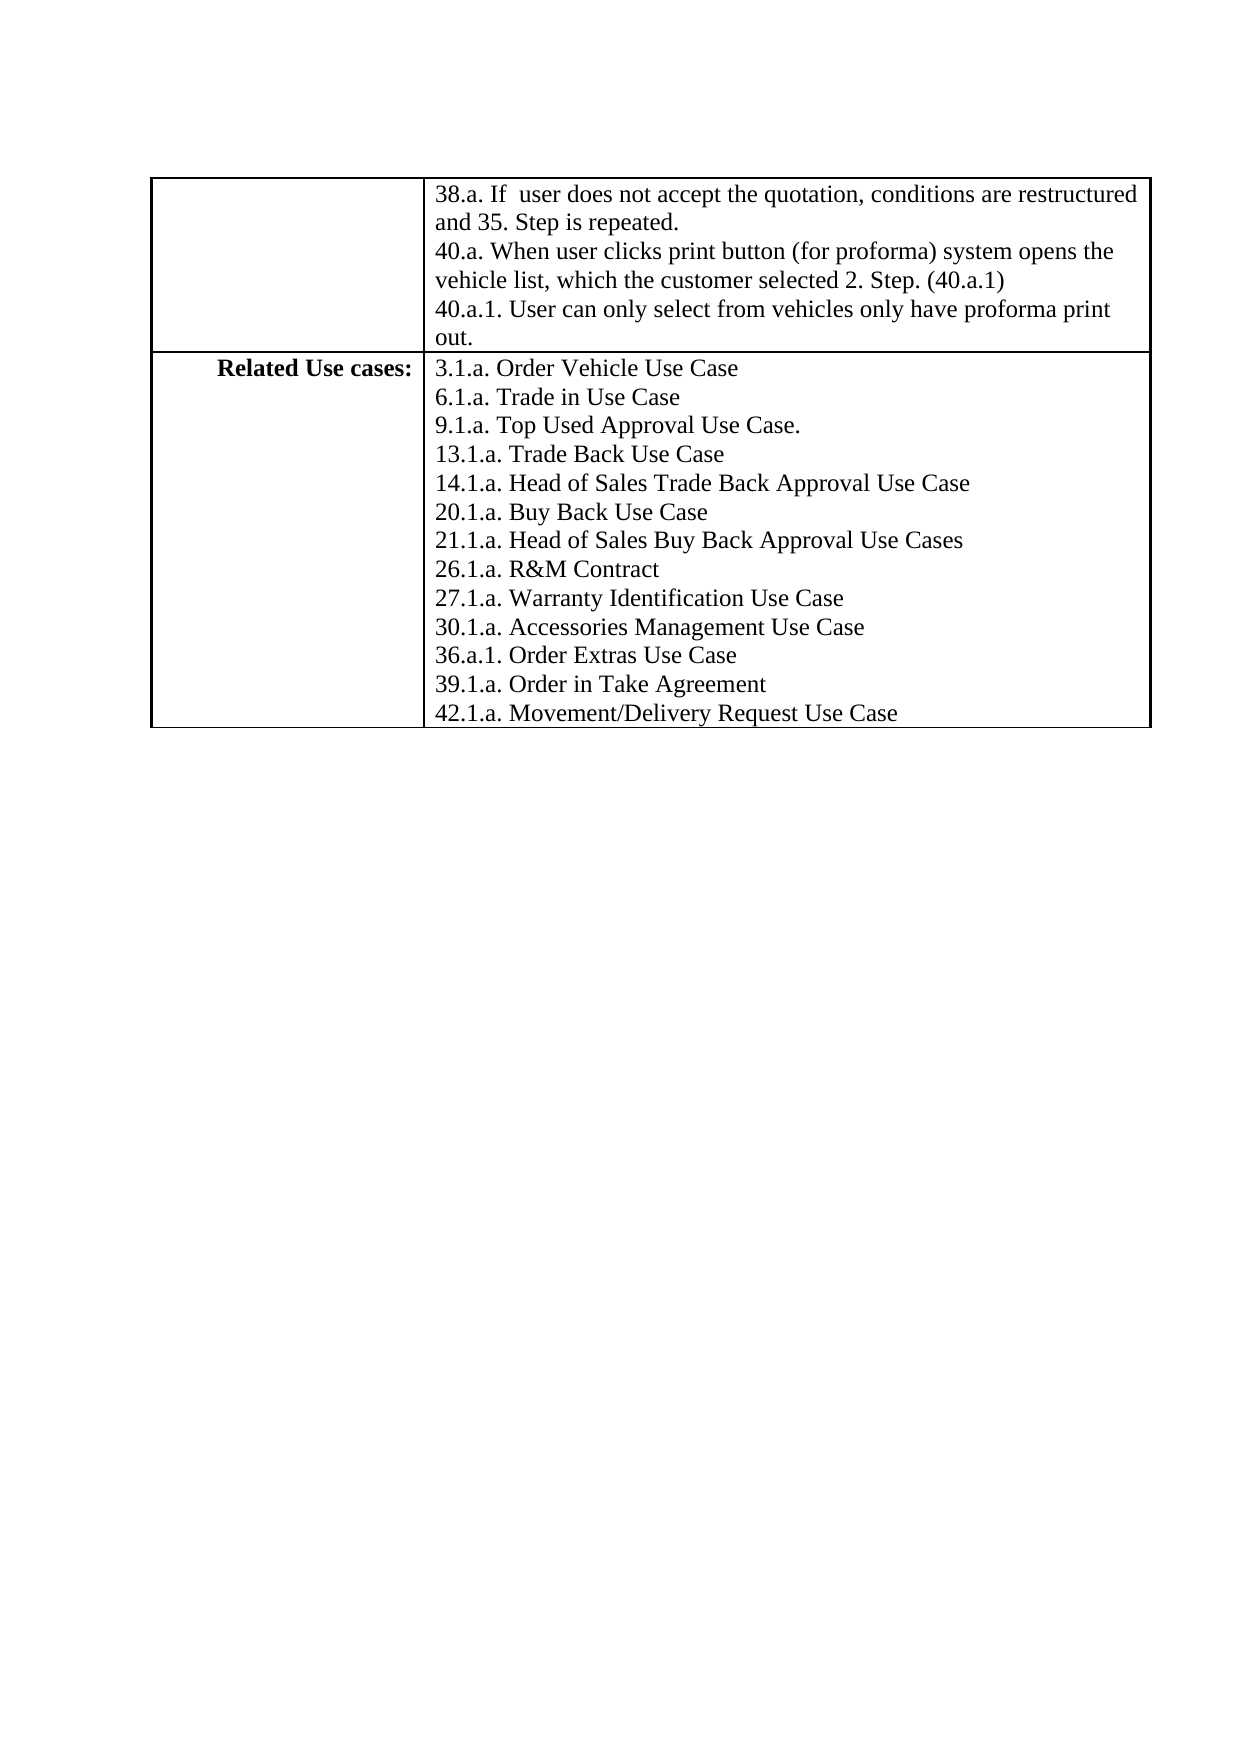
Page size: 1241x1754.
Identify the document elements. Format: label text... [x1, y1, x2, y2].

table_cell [425, 179, 1149, 351]
table_cell Related Use cases: [153, 353, 423, 727]
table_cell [153, 179, 423, 351]
table_cell 3.1.a. Order Vehicle Use Case 6.1.a. Trade in Use Case 9.1.a. Top Used Approval Use Case. 13.1.a. Trade Back Use Case 14.1.a. Head of Sales Trade Back Approval Use Case 20.1.a. Buy Back Use Case 21.1.a. Head of Sales Buy Back Approval Use Cases 26.1.a. R&M Contract 27.1.a. Warranty Identification Use Case 30.1.a. Accessories Management Use Case 36.a.1. Order Extras Use Case 39.1.a. Order in Take Agreement 42.1.a. Movement/Delivery Request Use Case [425, 353, 1149, 727]
